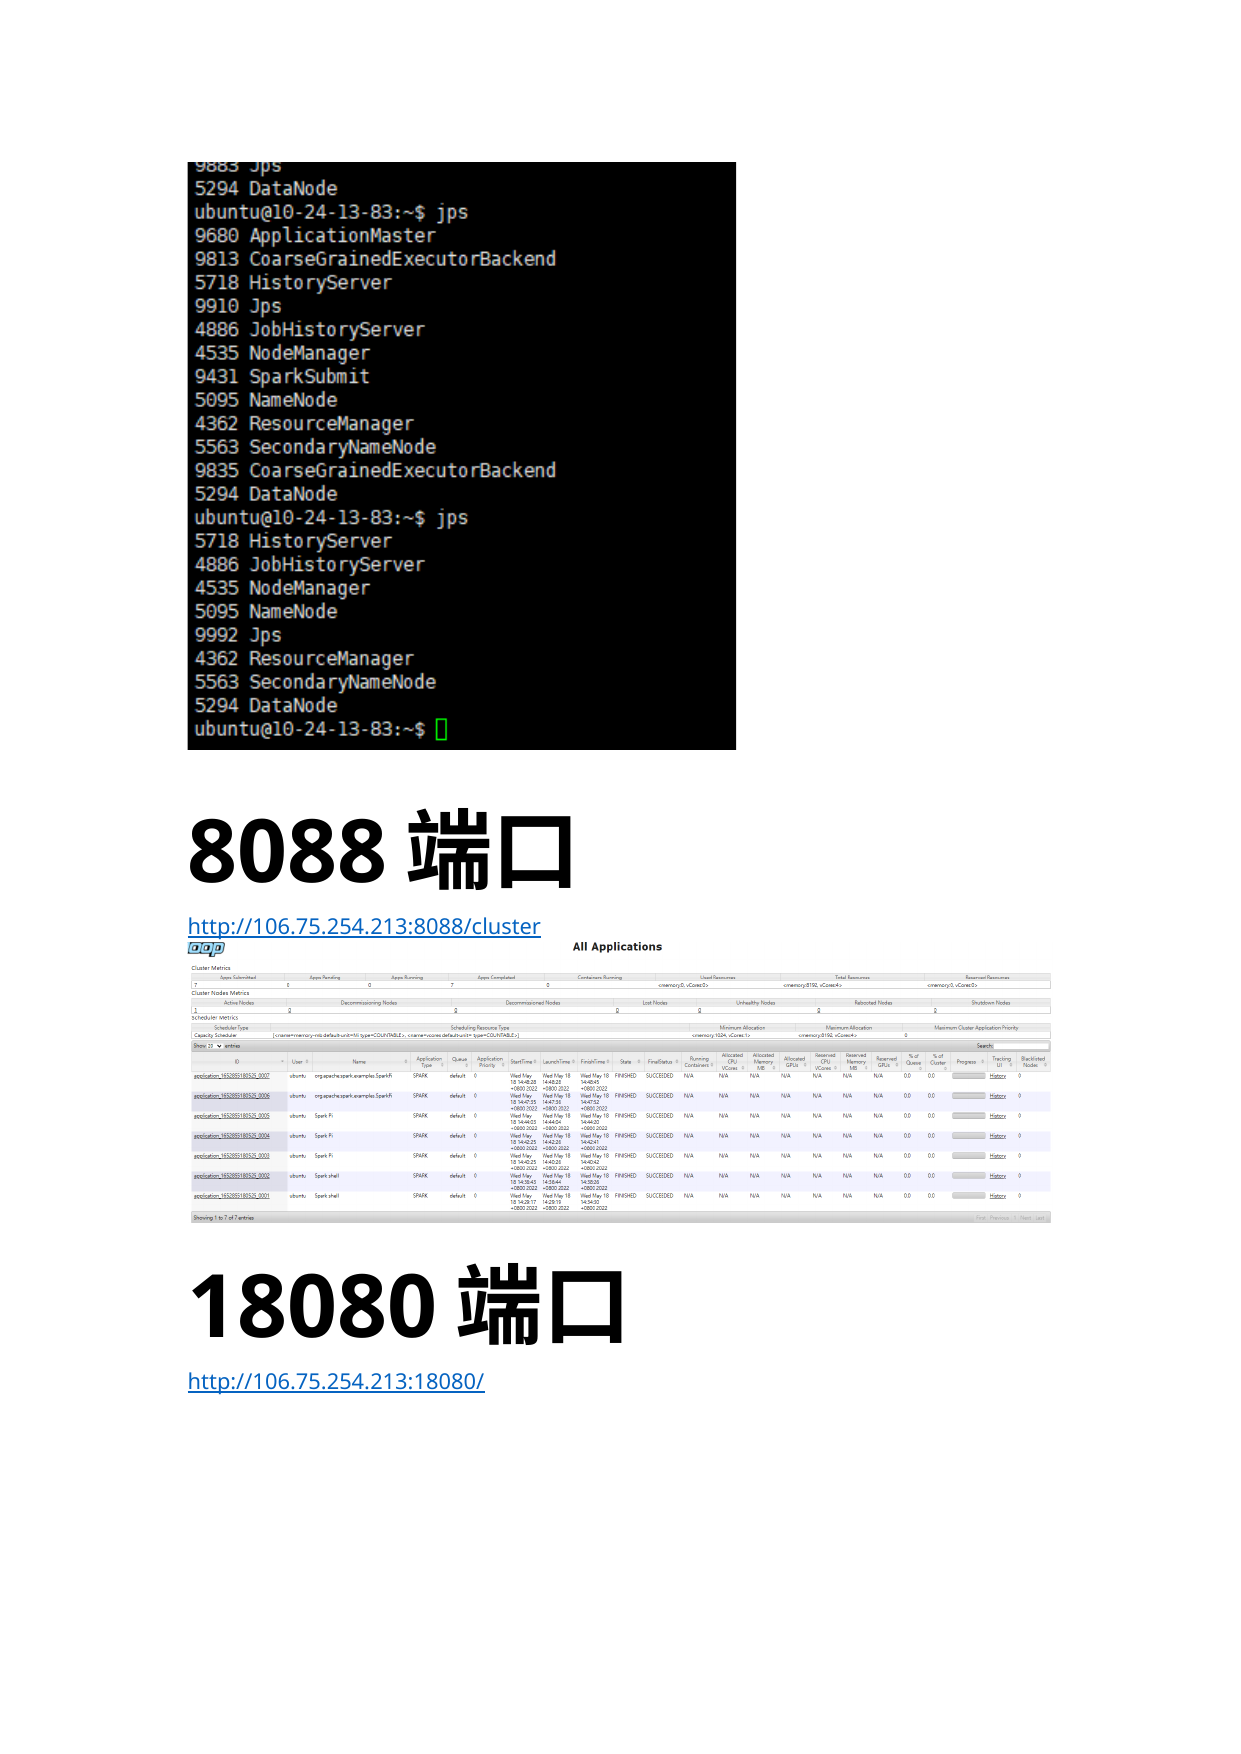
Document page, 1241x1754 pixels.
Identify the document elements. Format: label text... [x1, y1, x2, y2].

text http://106.75.254.213:18080/ [187, 1364, 1053, 1397]
text 18080端口 [187, 1234, 1053, 1364]
text http://106.75.254.213:8088/cluster [187, 909, 1053, 942]
picture [187, 942, 1053, 1223]
picture [187, 162, 737, 750]
text 8088端口 [187, 779, 1053, 909]
